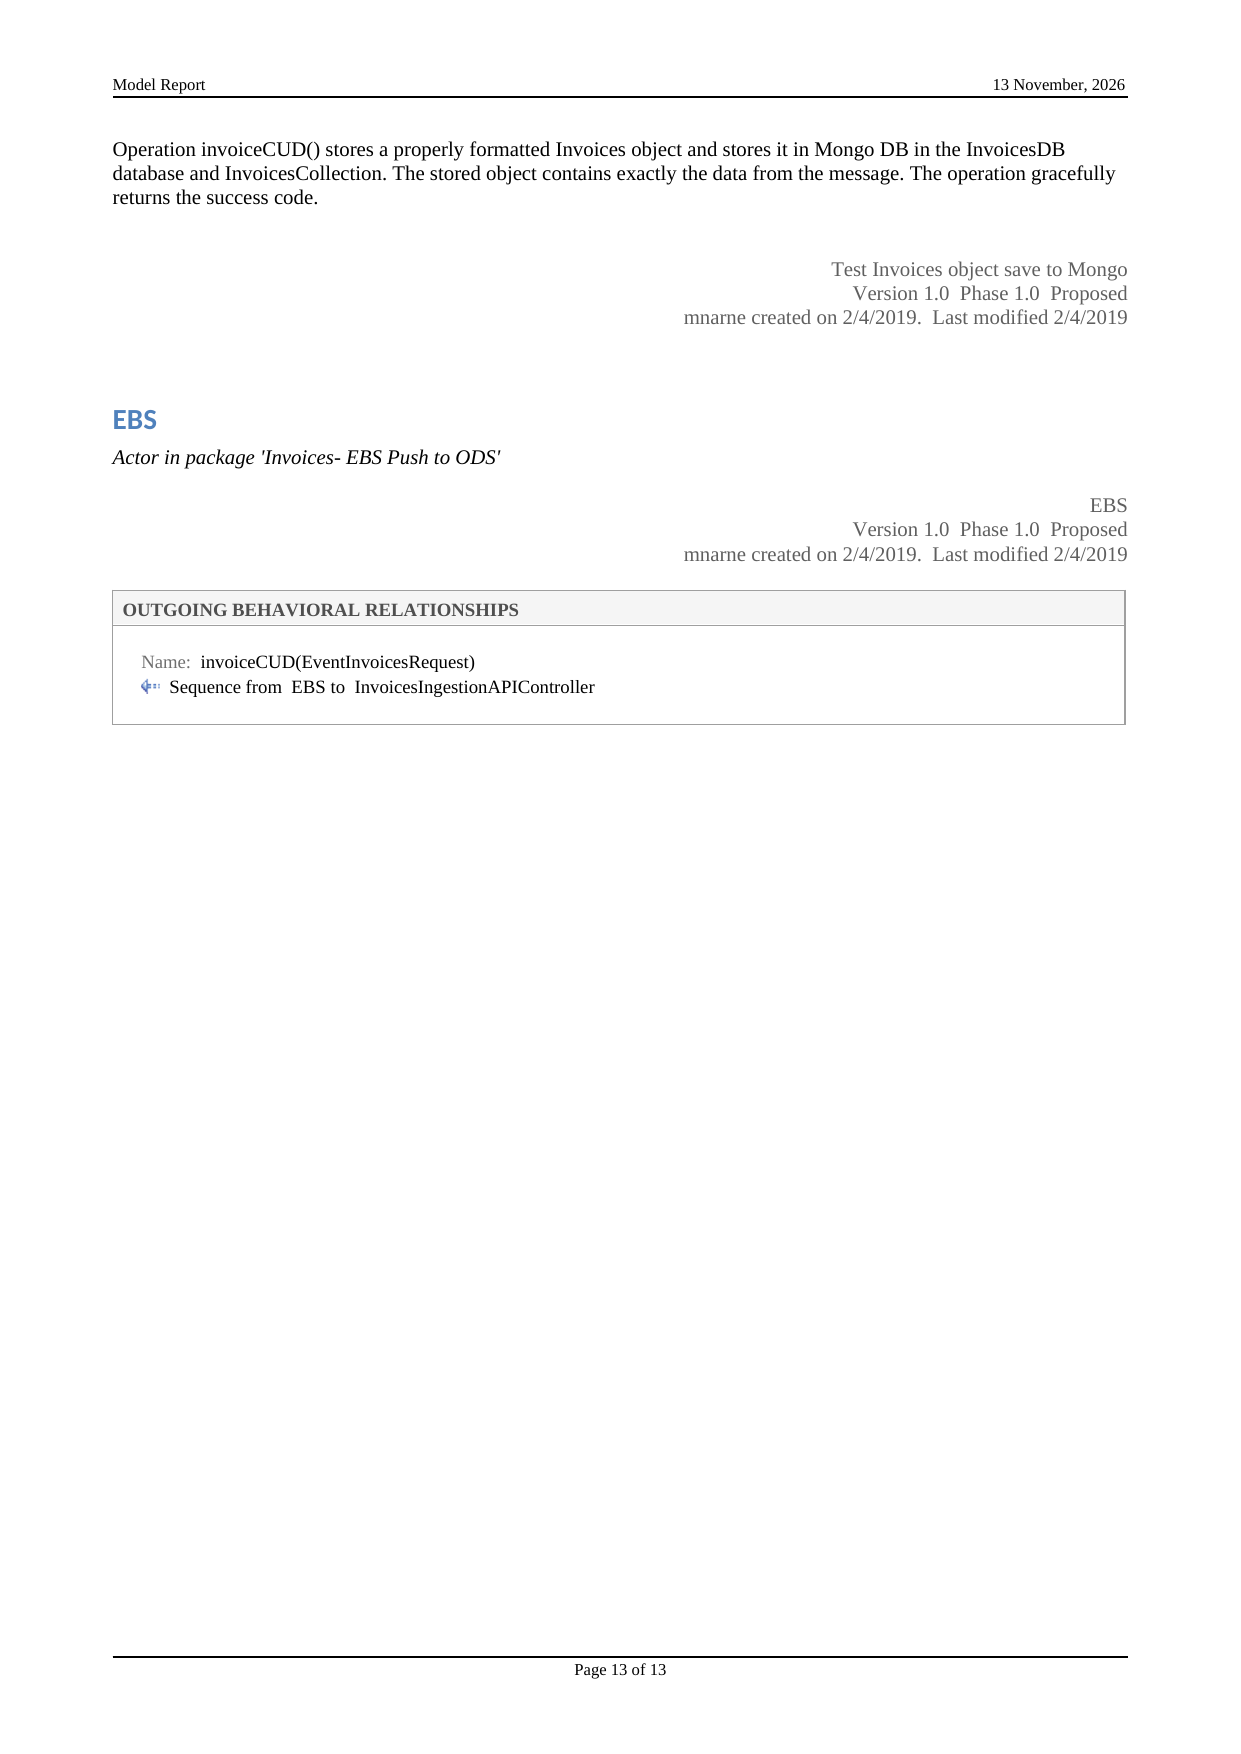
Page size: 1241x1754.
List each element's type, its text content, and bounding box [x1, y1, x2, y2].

text Actor in package 'Invoices- EBS Push to ODS' [112, 445, 1128, 469]
text Test Invoices object save to Mongo [112, 257, 1128, 281]
table_header OUTGOING BEHAVIORAL RELATIONSHIPS [113, 591, 1124, 624]
picture [141, 675, 160, 694]
text Version 1.0 Phase 1.0 Proposed [112, 517, 1128, 541]
text mnarne created on 2/4/2019. Last modified 2/4/2019 [112, 541, 1128, 566]
text Operation invoiceCUD() stores a properly formatted Invoices object and stores it in Mongo DB in the InvoicesDB database and InvoicesCollection. The stored object contains exactly the data from the message. The operation gracefully returns the success code. [112, 137, 1128, 209]
text Version 1.0 Phase 1.0 Proposed [112, 281, 1128, 305]
text mnarne created on 2/4/2019. Last modified 2/4/2019 [112, 305, 1128, 329]
subtitle EBS [112, 401, 1128, 437]
text EBS [112, 493, 1128, 517]
table_cell Name: invoiceCUD(EventInvoicesRequest) Sequence from EBS to InvoicesIngestionAPIController [113, 626, 1124, 723]
